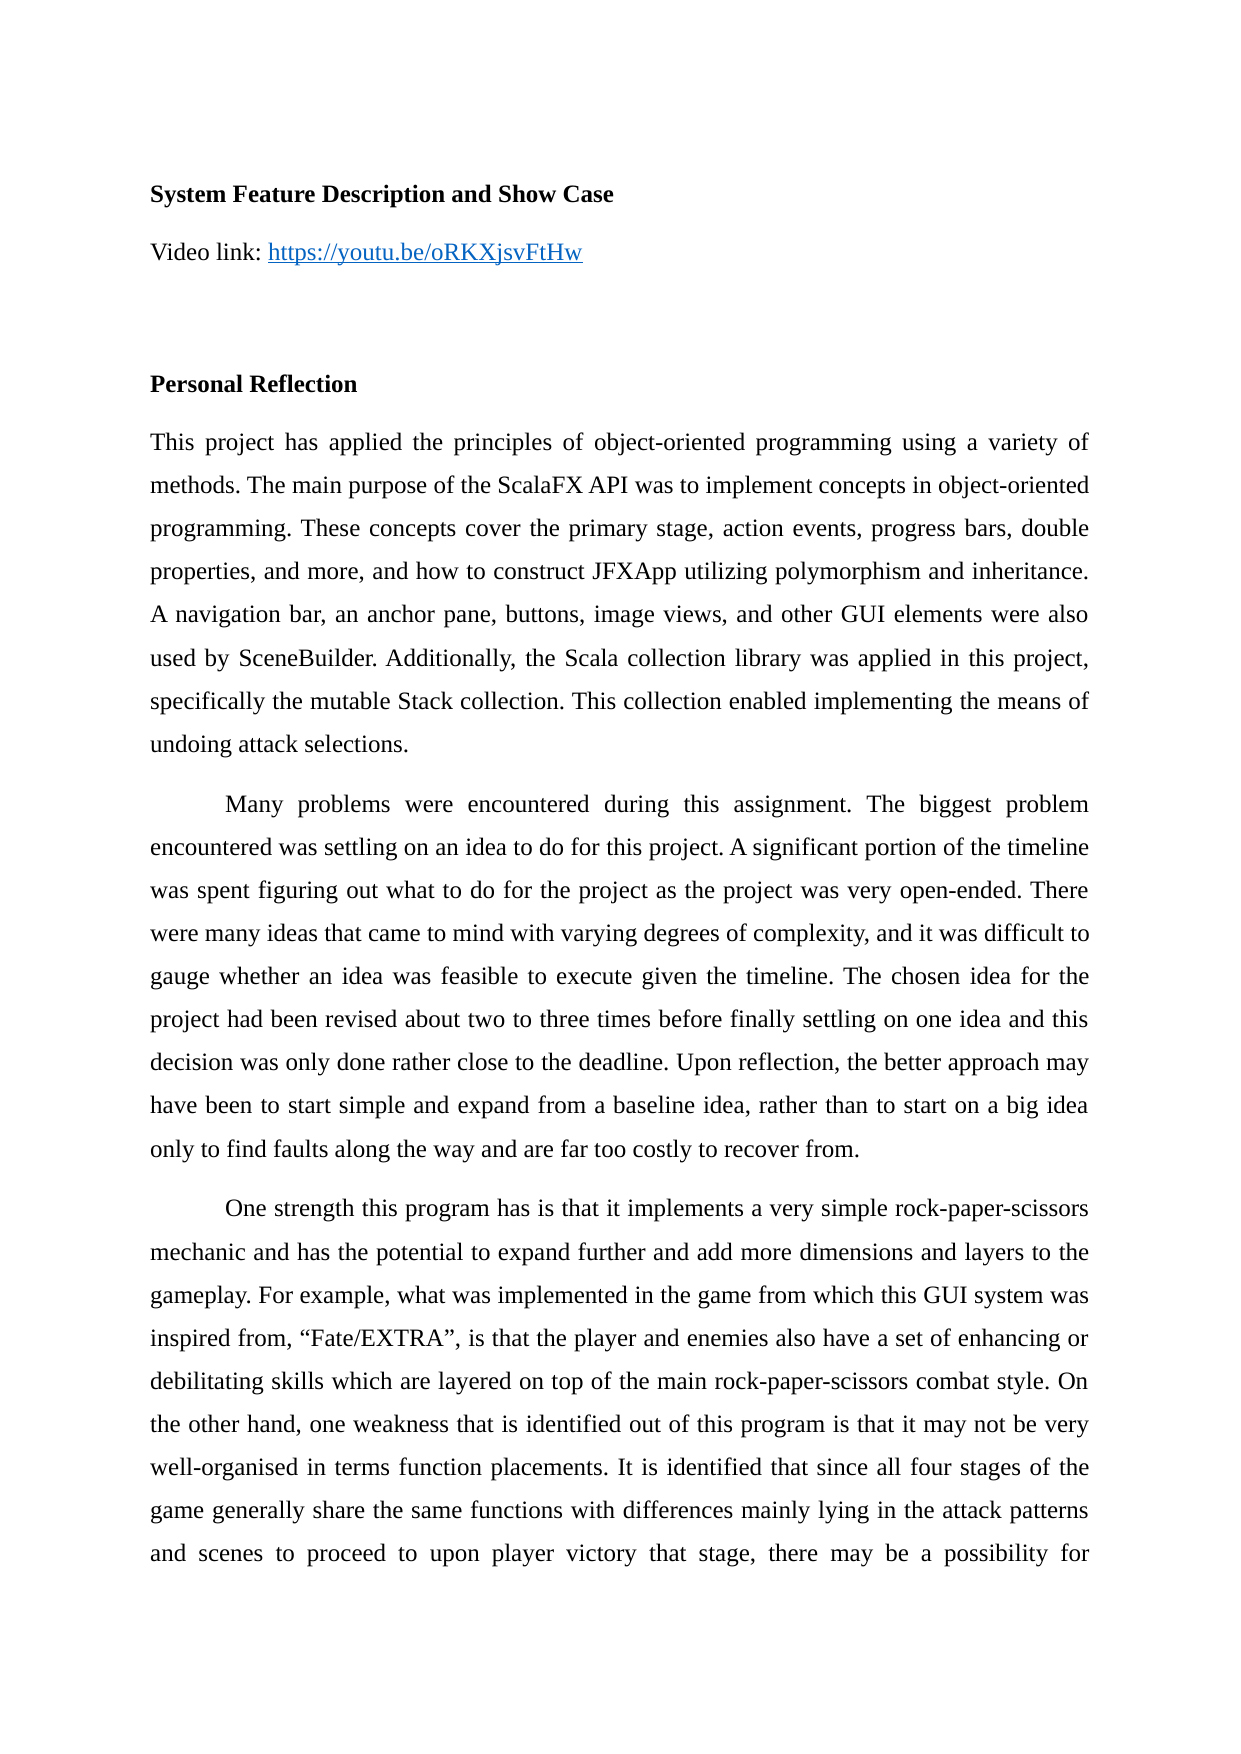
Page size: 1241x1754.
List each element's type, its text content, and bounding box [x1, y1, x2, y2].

text Many problems were encountered during this assignment. The biggest problem encountered was settling on an idea to do for this project. A significant portion of the timeline was spent figuring out what to do for the project as the project was very open-ended. There were many ideas that came to mind with varying degrees of complexity, and it was difficult to gauge whether an idea was feasible to execute given the timeline. The chosen idea for the project had been revised about two to three times before finally settling on one idea and this decision was only done rather close to the deadline. Upon reflection, the better approach may have been to start simple and expand from a baseline idea, rather than to start on a big idea only to find faults along the way and are far too costly to recover from. [150, 789, 1090, 1162]
subtitle System Feature Description and Show Case [150, 179, 1090, 208]
text This project has applied the principles of object-oriented programming using a variety of methods. The main purpose of the ScalaFX API was to implement concepts in object-oriented programming. These concepts cover the primary stage, action events, progress bars, double properties, and more, and how to construct JFXApp utilizing polymorphism and inheritance. A navigation bar, an anchor pane, buttons, image views, and other GUI elements were also used by SceneBuilder. Additionally, the Scala collection library was applied in this project, specifically the mutable Stack collection. This collection enabled implementing the means of undoing attack selections. [150, 427, 1090, 758]
subtitle Personal Reflection [150, 369, 1090, 398]
text Video link: https://youtu.be/oRKXjsvFtHw [150, 237, 1090, 266]
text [150, 1193, 1090, 1567]
